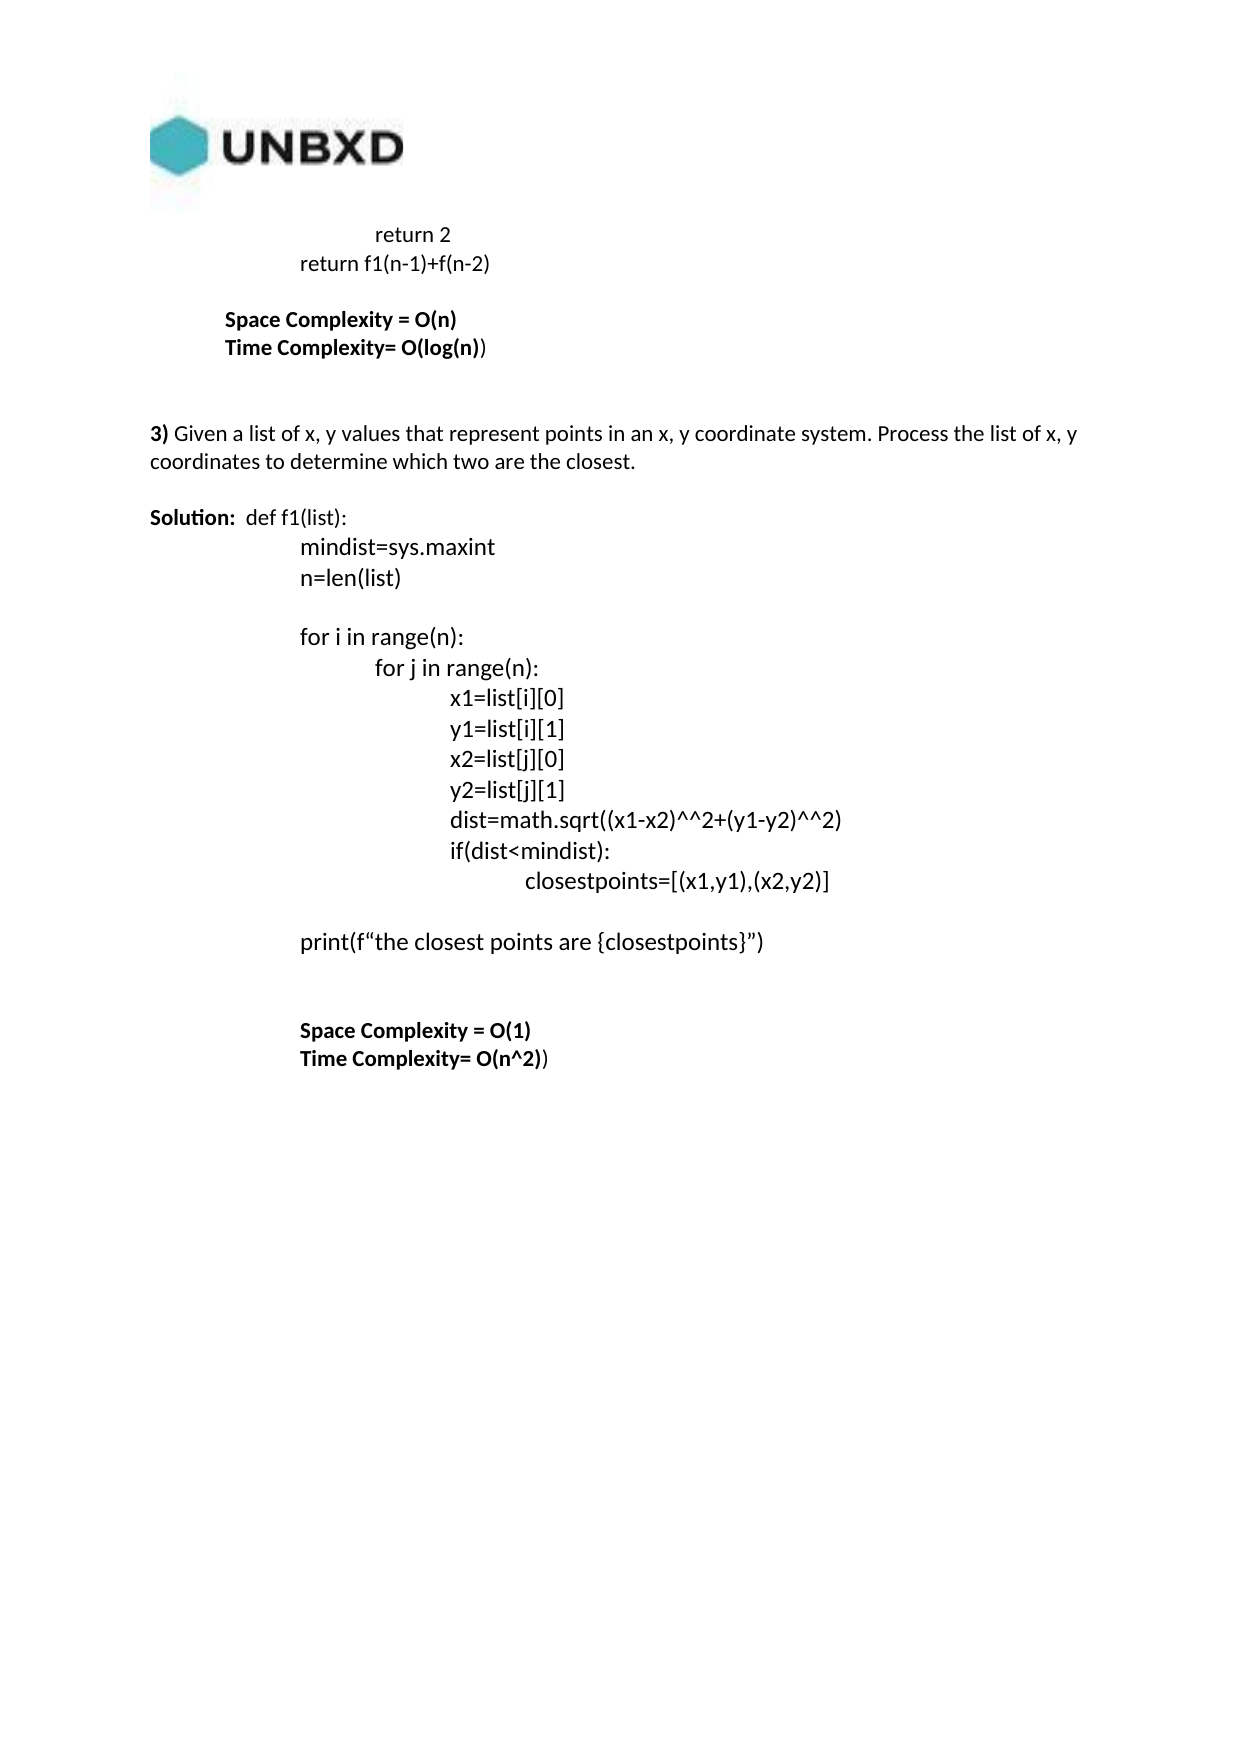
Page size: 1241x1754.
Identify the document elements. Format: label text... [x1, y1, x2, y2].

text Time Complexity= O(n^2)) [225, 1044, 1090, 1072]
text x2=list[j][0] [150, 743, 1090, 774]
text n=len(list) [150, 562, 1090, 592]
text mindist=sys.maxint [150, 531, 1090, 562]
text Time Complexity= O(log(n)) [150, 333, 1090, 361]
text closestpoints=[(x1,y1),(x2,y2)] [450, 865, 1090, 896]
text dist=math.sqrt((x1-x2)^^2+(y1-y2)^^2) [375, 804, 1090, 835]
text Solution: def f1(list): [150, 503, 1090, 531]
text Space Complexity = O(n) [225, 305, 1090, 333]
text return f1(n-1)+f(n-2) [150, 249, 1090, 277]
text y2=list[j][1] [375, 774, 1090, 804]
text x1=list[i][0] [150, 682, 1090, 713]
text print(f“the closest points are {closestpoints}”) [300, 926, 1090, 957]
picture [150, 73, 404, 221]
text for j in range(n): [150, 652, 1090, 682]
text y1=list[i][1] [150, 713, 1090, 743]
text 3) Given a list of x, y values that represent points in an x, y coordinate system. Process the list of x, y coordinates to determine which two are the closest. [150, 419, 1090, 475]
text for i in range(n): [150, 621, 1090, 652]
text return 2 [150, 221, 1090, 249]
text if(dist<mindist): [375, 835, 1090, 865]
text Space Complexity = O(1) [150, 1016, 1090, 1044]
